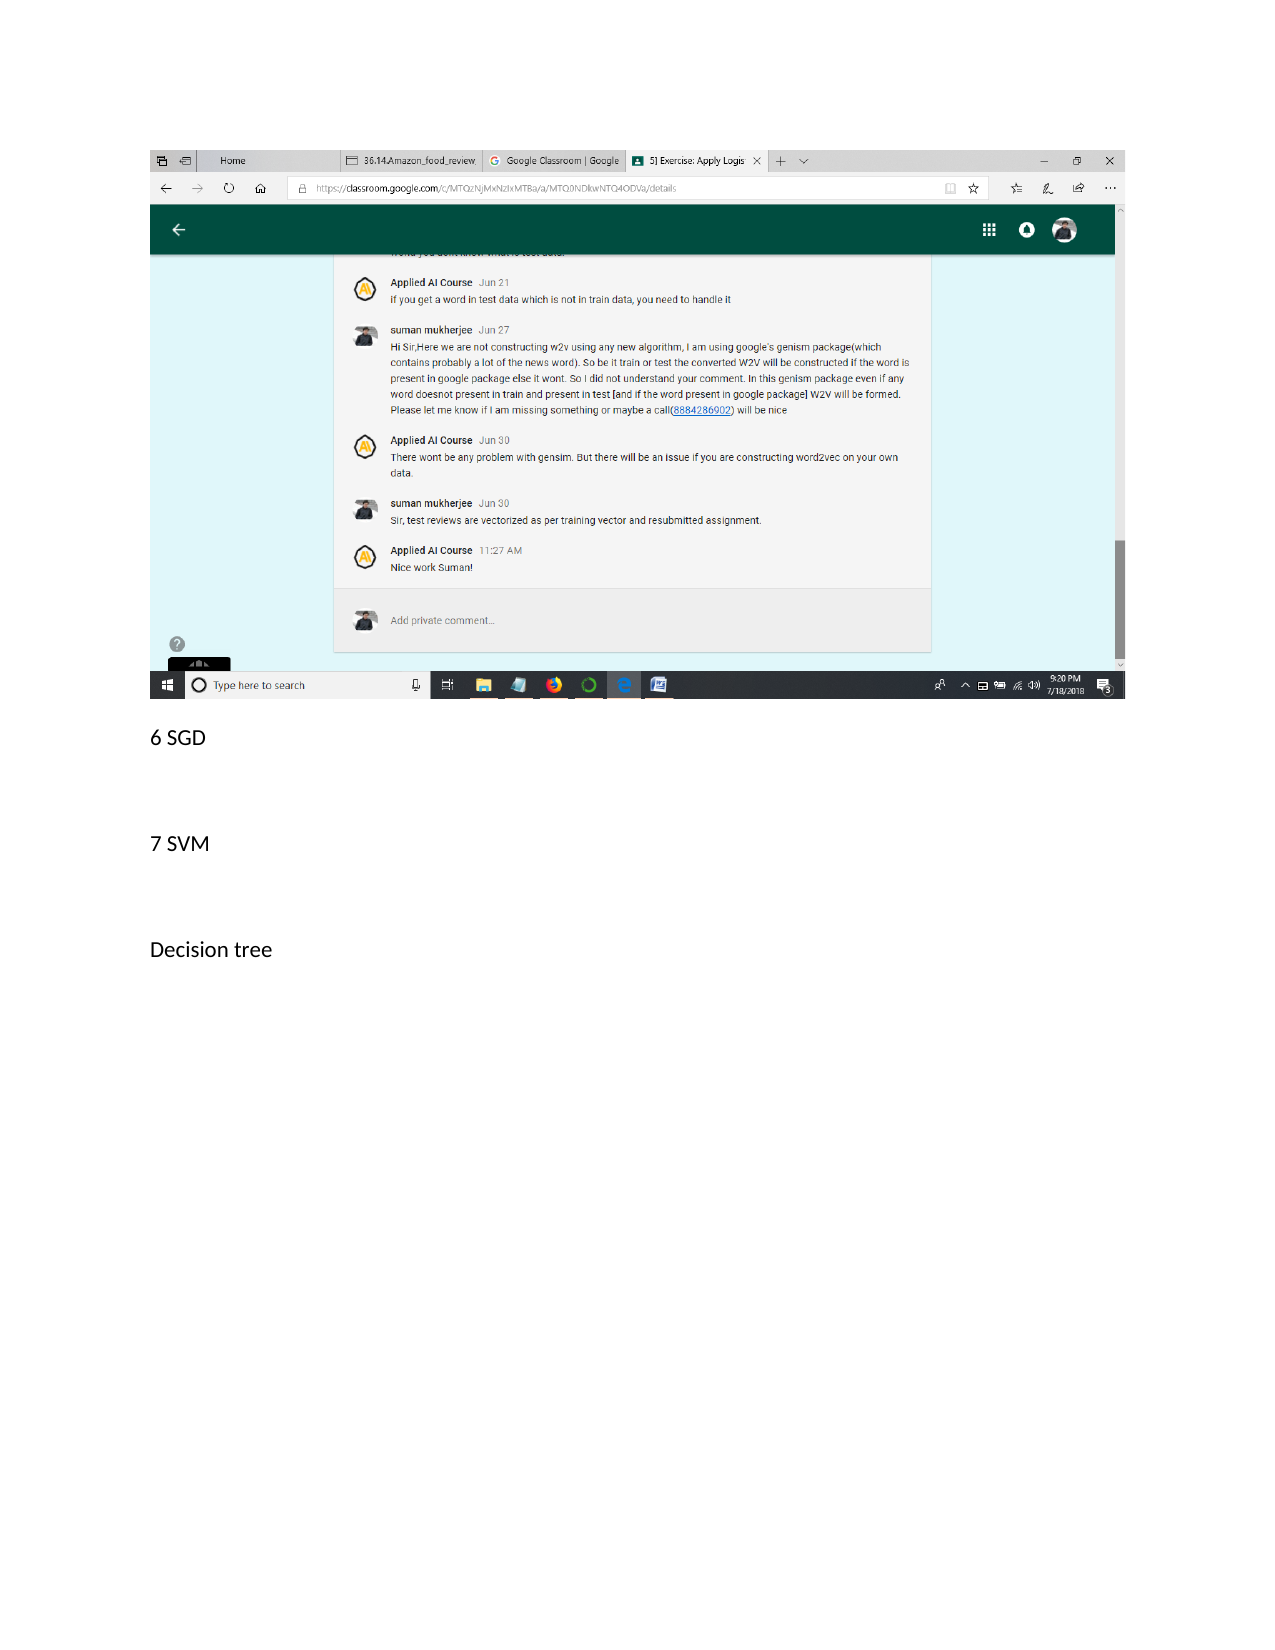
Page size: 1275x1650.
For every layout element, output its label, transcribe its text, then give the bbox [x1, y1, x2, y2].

text Decision tree [150, 935, 1125, 963]
text 6 SGD [150, 723, 1125, 751]
text 7 SVM [150, 829, 1125, 857]
picture [150, 150, 1125, 699]
